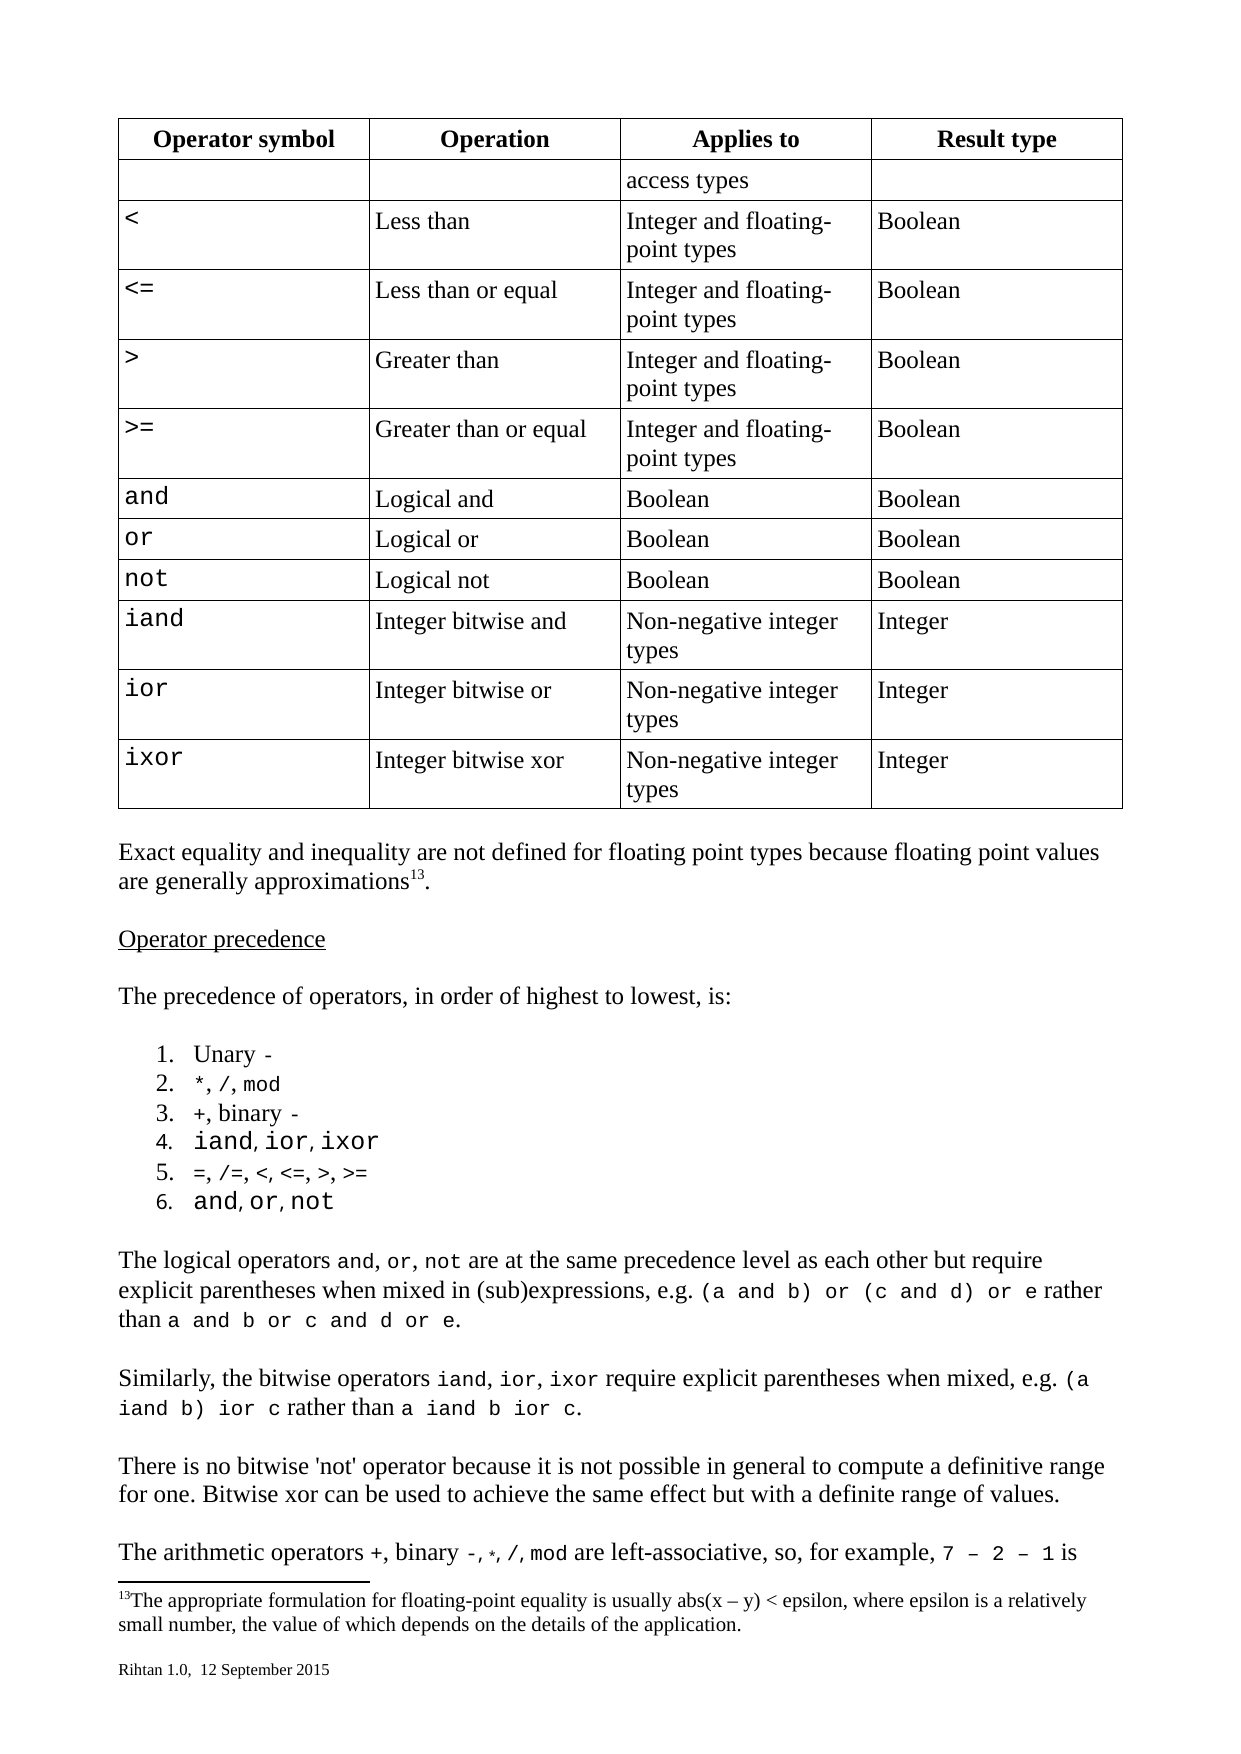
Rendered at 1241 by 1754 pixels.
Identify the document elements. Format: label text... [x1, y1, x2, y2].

text Operator precedence [118, 924, 1122, 952]
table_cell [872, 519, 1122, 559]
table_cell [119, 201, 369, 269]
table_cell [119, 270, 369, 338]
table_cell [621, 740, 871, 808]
list *, /, mod [156, 1068, 1122, 1098]
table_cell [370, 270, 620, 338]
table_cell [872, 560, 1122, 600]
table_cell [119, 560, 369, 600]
text Exact equality and inequality are not defined for floating point types because floating point values are generally approximations. [118, 837, 1122, 895]
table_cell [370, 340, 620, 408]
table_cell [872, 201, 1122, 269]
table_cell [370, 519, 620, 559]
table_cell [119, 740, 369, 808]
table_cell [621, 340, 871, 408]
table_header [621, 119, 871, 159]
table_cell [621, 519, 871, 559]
list +, binary - [156, 1098, 1122, 1127]
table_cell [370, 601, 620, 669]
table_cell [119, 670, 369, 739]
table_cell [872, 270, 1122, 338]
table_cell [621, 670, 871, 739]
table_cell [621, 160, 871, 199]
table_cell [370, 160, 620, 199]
list Unary - [156, 1039, 1122, 1068]
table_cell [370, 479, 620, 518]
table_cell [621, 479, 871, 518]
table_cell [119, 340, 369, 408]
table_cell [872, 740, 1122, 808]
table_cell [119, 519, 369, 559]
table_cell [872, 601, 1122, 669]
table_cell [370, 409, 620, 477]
list =, /=, <, <=, >, >= [156, 1157, 1122, 1187]
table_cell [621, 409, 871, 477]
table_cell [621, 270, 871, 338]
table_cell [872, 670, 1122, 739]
list and, or, not [156, 1187, 1122, 1217]
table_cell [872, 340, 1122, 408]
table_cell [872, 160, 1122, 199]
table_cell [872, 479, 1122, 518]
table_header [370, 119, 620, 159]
text The logical operators and, or, not are at the same precedence level as each other but require explicit parentheses when mixed in (sub)expressions, e.g. (a and b) or (c and d) or e rather than a and b or c and d or e. [118, 1245, 1122, 1334]
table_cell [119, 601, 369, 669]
text The precedence of operators, in order of highest to lowest, is: [118, 981, 1122, 1010]
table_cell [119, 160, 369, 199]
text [118, 1537, 1122, 1567]
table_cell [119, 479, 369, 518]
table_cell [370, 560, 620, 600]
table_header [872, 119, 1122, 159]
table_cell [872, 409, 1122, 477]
text There is no bitwise 'not' operator because it is not possible in general to compute a definitive range for one. Bitwise xor can be used to achieve the same effect but with a definite range of values. [118, 1451, 1122, 1508]
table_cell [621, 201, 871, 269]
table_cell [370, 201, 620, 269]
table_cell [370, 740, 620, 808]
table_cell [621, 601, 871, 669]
text Similarly, the bitwise operators iand, ior, ixor require explicit parentheses when mixed, e.g. (a iand b) ior c rather than a iand b ior c. [118, 1363, 1122, 1422]
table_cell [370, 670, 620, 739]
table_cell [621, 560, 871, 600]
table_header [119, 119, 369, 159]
list iand, ior, ixor [156, 1127, 1122, 1157]
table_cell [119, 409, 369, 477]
